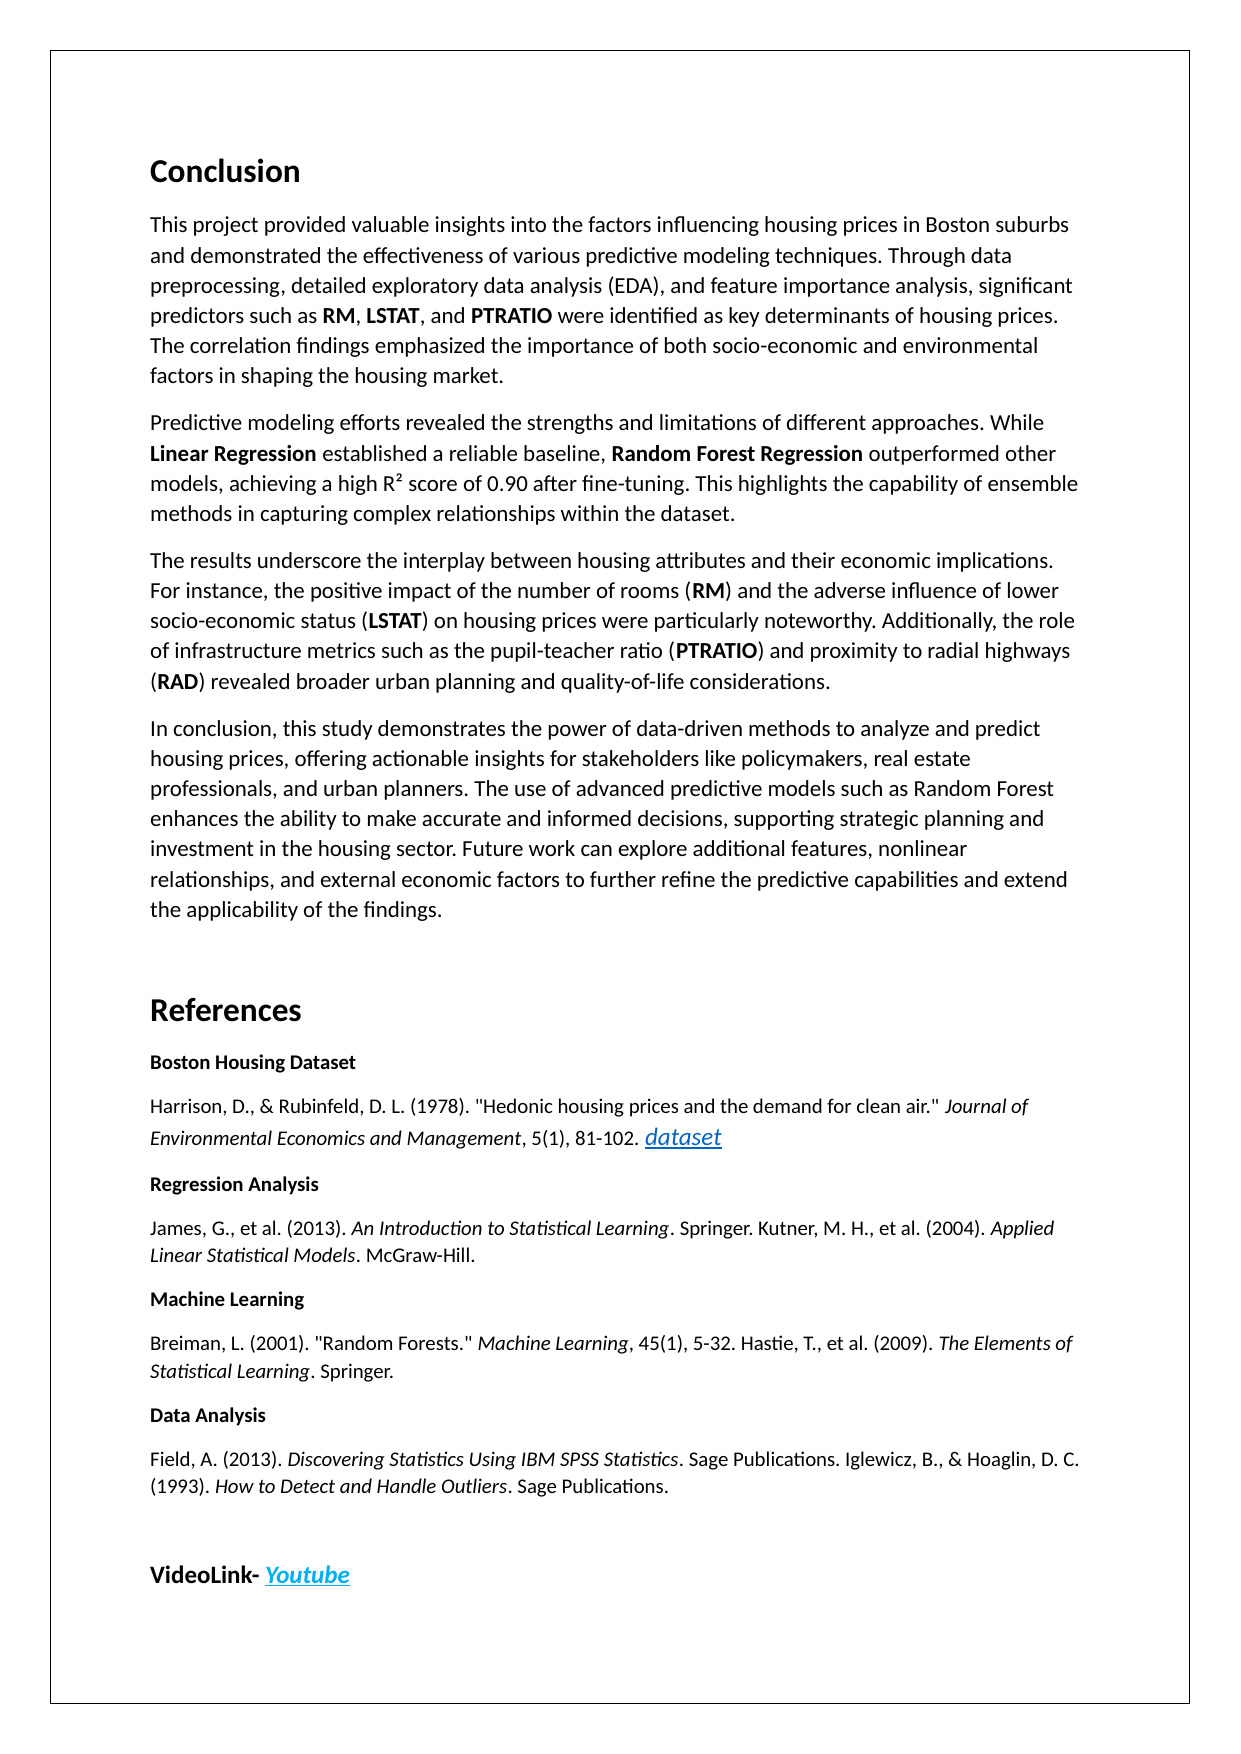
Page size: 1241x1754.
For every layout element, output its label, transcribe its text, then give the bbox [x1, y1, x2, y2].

text Predictive modeling efforts revealed the strengths and limitations of different approaches. While Linear Regression established a reliable baseline, Random Forest Regression outperformed other models, achieving a high R² score of 0.90 after fine-tuning. This highlights the capability of ensemble methods in capturing complex relationships within the dataset. [150, 408, 1090, 527]
text Field, A. (2013). Discovering Statistics Using IBM SPSS Statistics. Sage Publications. Iglewicz, B., & Hoaglin, D. C. (1993). How to Detect and Handle Outliers. Sage Publications. [150, 1446, 1090, 1499]
text Conclusion [150, 150, 1090, 191]
text Boston Housing Dataset [150, 1049, 1090, 1075]
text James, G., et al. (2013). An Introduction to Statistical Learning. Springer. Kutner, M. H., et al. (2004). Applied Linear Statistical Models. McGraw-Hill. [150, 1215, 1090, 1268]
text Data Analysis [150, 1402, 1090, 1427]
text References [150, 989, 1090, 1029]
text Regression Analysis [150, 1171, 1090, 1196]
text Harrison, D., & Rubinfeld, D. L. (1978). "Hedonic housing prices and the demand for clean air." Journal of Environmental Economics and Management, 5(1), 81-102. dataset [150, 1093, 1090, 1152]
text In conclusion, this study demonstrates the power of data-driven methods to analyze and predict housing prices, offering actionable insights for stakeholders like policymakers, real estate professionals, and urban planners. The use of advanced predictive models such as Random Forest enhances the ability to make accurate and informed decisions, supporting strategic planning and investment in the housing sector. Future work can explore additional features, nonlinear relationships, and external economic factors to further refine the predictive capabilities and extend the applicability of the findings. [150, 714, 1090, 923]
text Machine Learning [150, 1286, 1090, 1312]
text Breiman, L. (2001). "Random Forests." Machine Learning, 45(1), 5-32. Hastie, T., et al. (2009). The Elements of Statistical Learning. Springer. [150, 1330, 1090, 1383]
text This project provided valuable insights into the factors influencing housing prices in Boston suburbs and demonstrated the effectiveness of various predictive modeling techniques. Through data preprocessing, detailed exploratory data analysis (EDA), and feature importance analysis, significant predictors such as RM, LSTAT, and PTRATIO were identified as key determinants of housing prices. The correlation findings emphasized the importance of both socio-economic and environmental factors in shaping the housing market. [150, 211, 1090, 390]
text VideoLink- Youtube [150, 1559, 1090, 1589]
text The results underscore the interplay between housing attributes and their economic implications. For instance, the positive impact of the number of rooms (RM) and the adverse influence of lower socio-economic status (LSTAT) on housing prices were particularly noteworthy. Additionally, the role of infrastructure metrics such as the pupil-teacher ratio (PTRATIO) and proximity to radial highways (RAD) revealed broader urban planning and quality-of-life considerations. [150, 546, 1090, 695]
